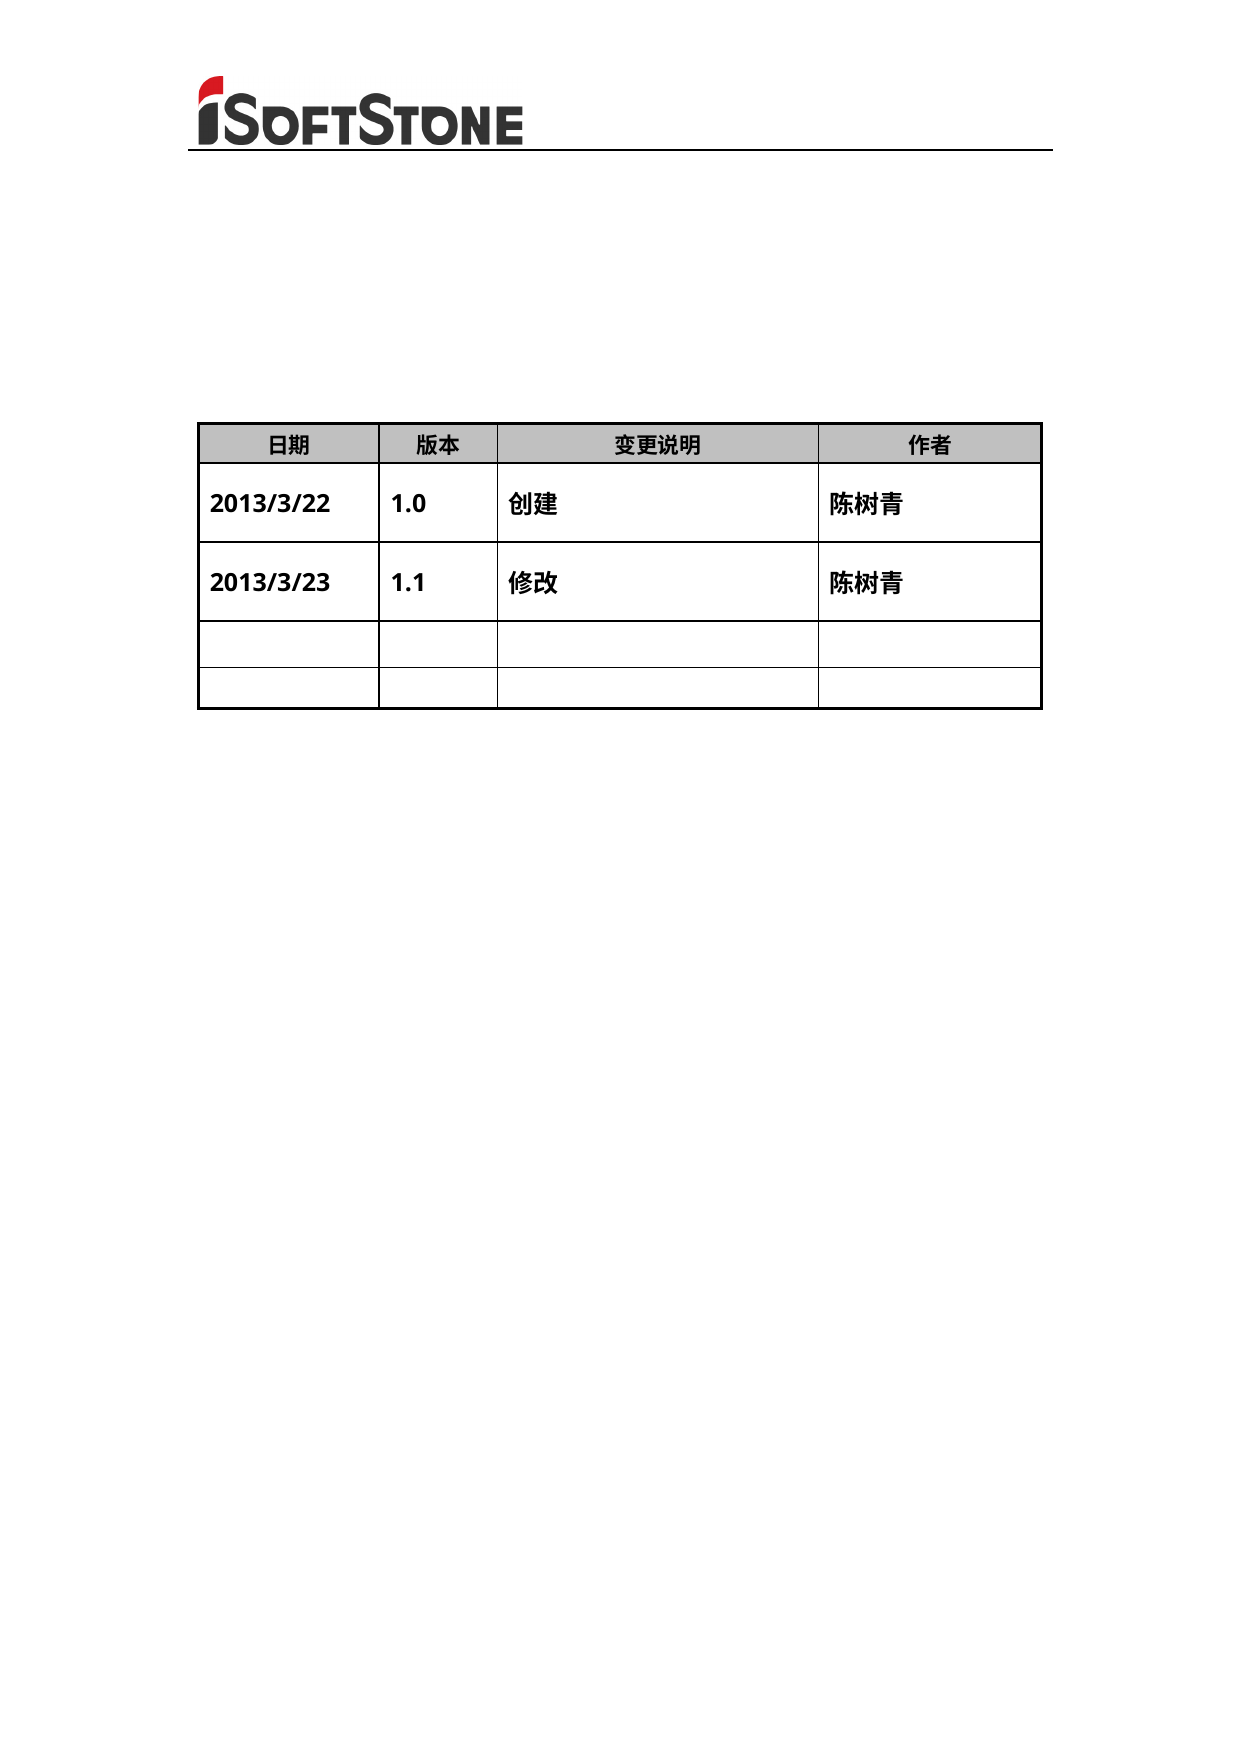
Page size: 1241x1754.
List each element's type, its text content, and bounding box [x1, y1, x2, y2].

table_cell [200, 622, 378, 667]
table_cell [819, 668, 1040, 707]
table_cell 陈树青 [819, 543, 1040, 620]
table_cell [498, 668, 818, 707]
table_cell 修改 [498, 543, 818, 620]
table_cell [498, 622, 818, 667]
table_header 版本 [380, 425, 497, 462]
picture [198, 76, 523, 145]
table_cell [819, 622, 1040, 667]
table_header 变更说明 [498, 425, 818, 462]
table_cell 1.1 [380, 543, 497, 620]
table_cell 2013/3/23 [200, 543, 378, 620]
table_cell 2013/3/22 [200, 464, 378, 541]
table_header 日期 [200, 425, 378, 462]
table_cell [200, 668, 378, 707]
table_cell [380, 668, 497, 707]
table_cell [380, 622, 497, 667]
table_cell 创建 [498, 464, 818, 541]
table_cell 陈树青 [819, 464, 1040, 541]
table_cell 1.0 [380, 464, 497, 541]
table_header 作者 [819, 425, 1040, 462]
